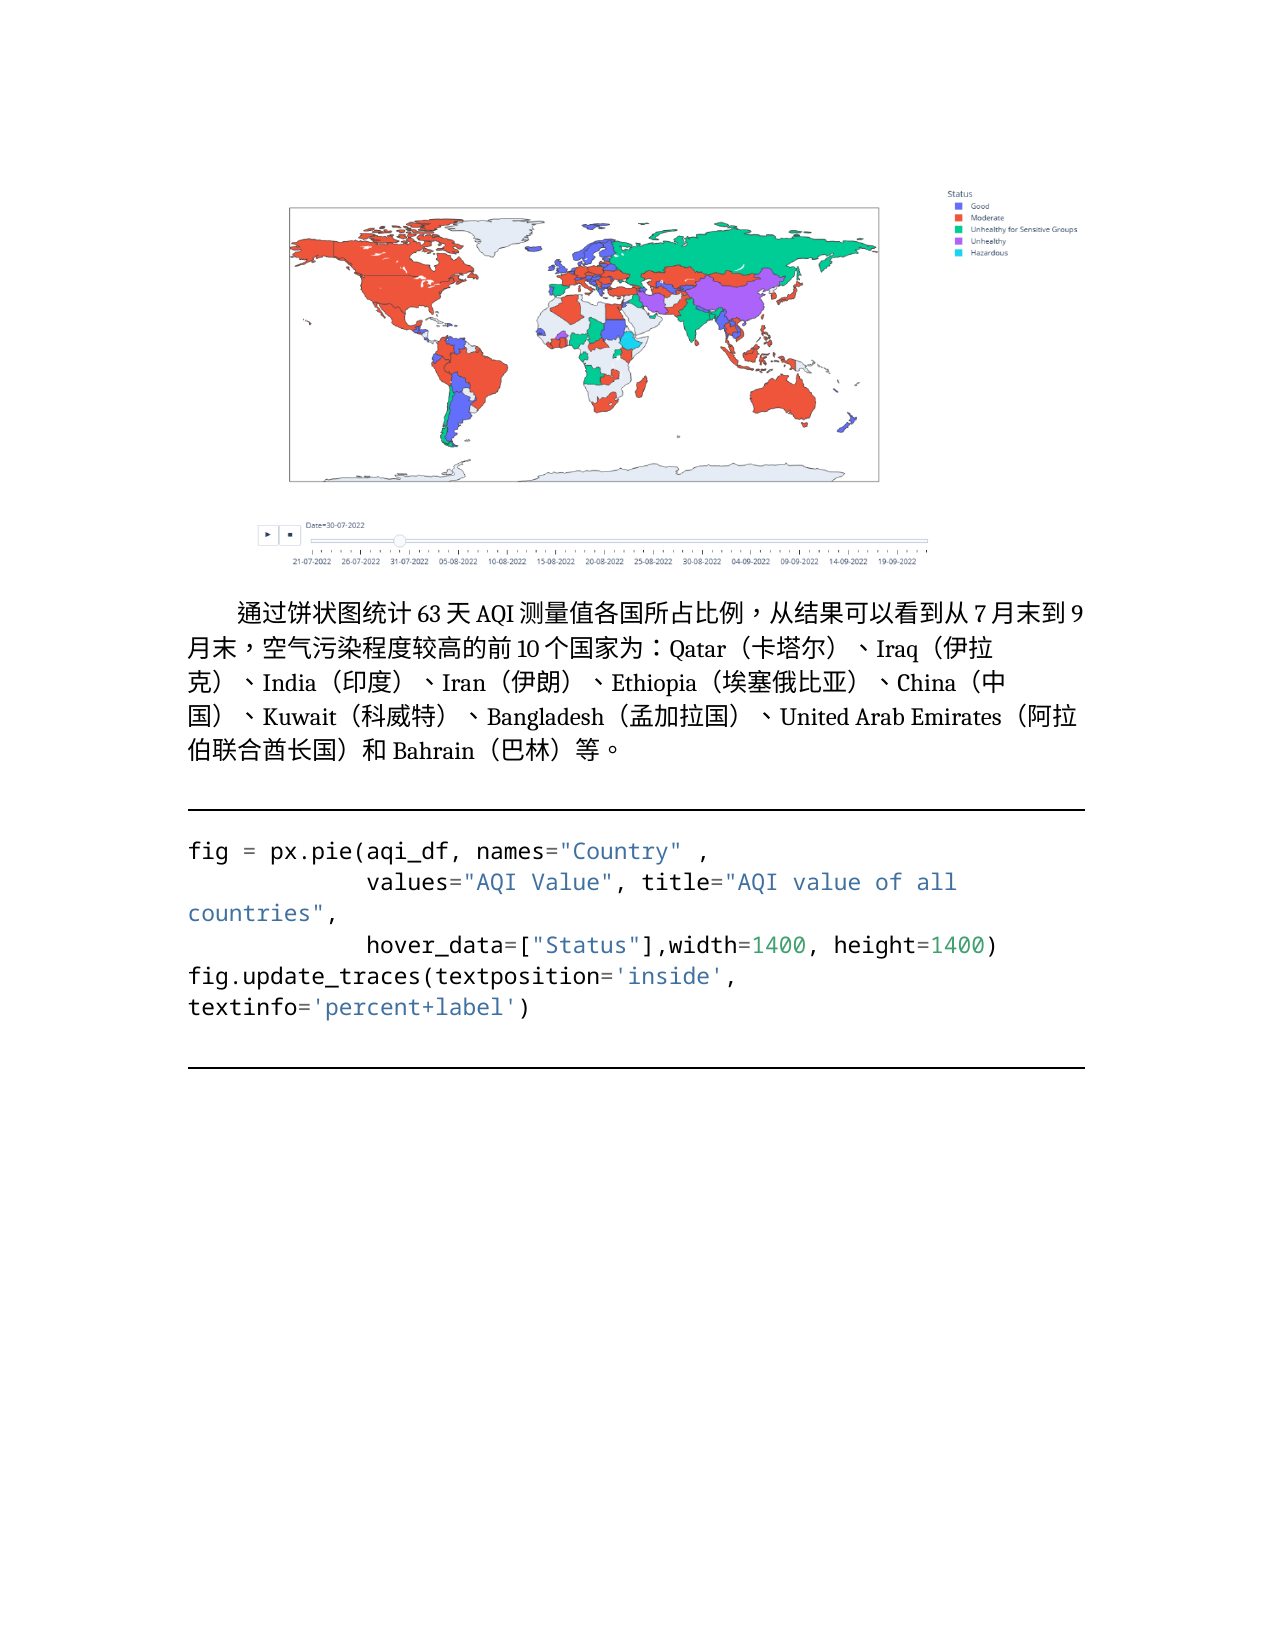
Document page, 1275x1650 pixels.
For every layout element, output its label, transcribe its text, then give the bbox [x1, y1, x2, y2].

text 通过饼状图统计63天AQI测量值各国所占比例，从结果可以看到从7月末到9月末，空气污染程度较高的前10个国家为：Qatar（卡塔尔）、Iraq（伊拉克）、India（印度）、Iran（伊朗）、Ethiopia（埃塞俄比亚）、China（中国）、Kuwait（科威特）、Bangladesh（孟加拉国）、United Arab Emirates（阿拉伯联合酋长国）和Bahrain（巴林）等。 [187, 596, 1087, 766]
picture [187, 150, 1088, 578]
text fig = px.pie(aqi_df, names="Country" , values="AQI Value", title="AQI value of all countries", hover_data=["Status"],width=1400, height=1400) fig.update_traces(textposition='inside', textinfo='percent+label') [187, 835, 1087, 1022]
